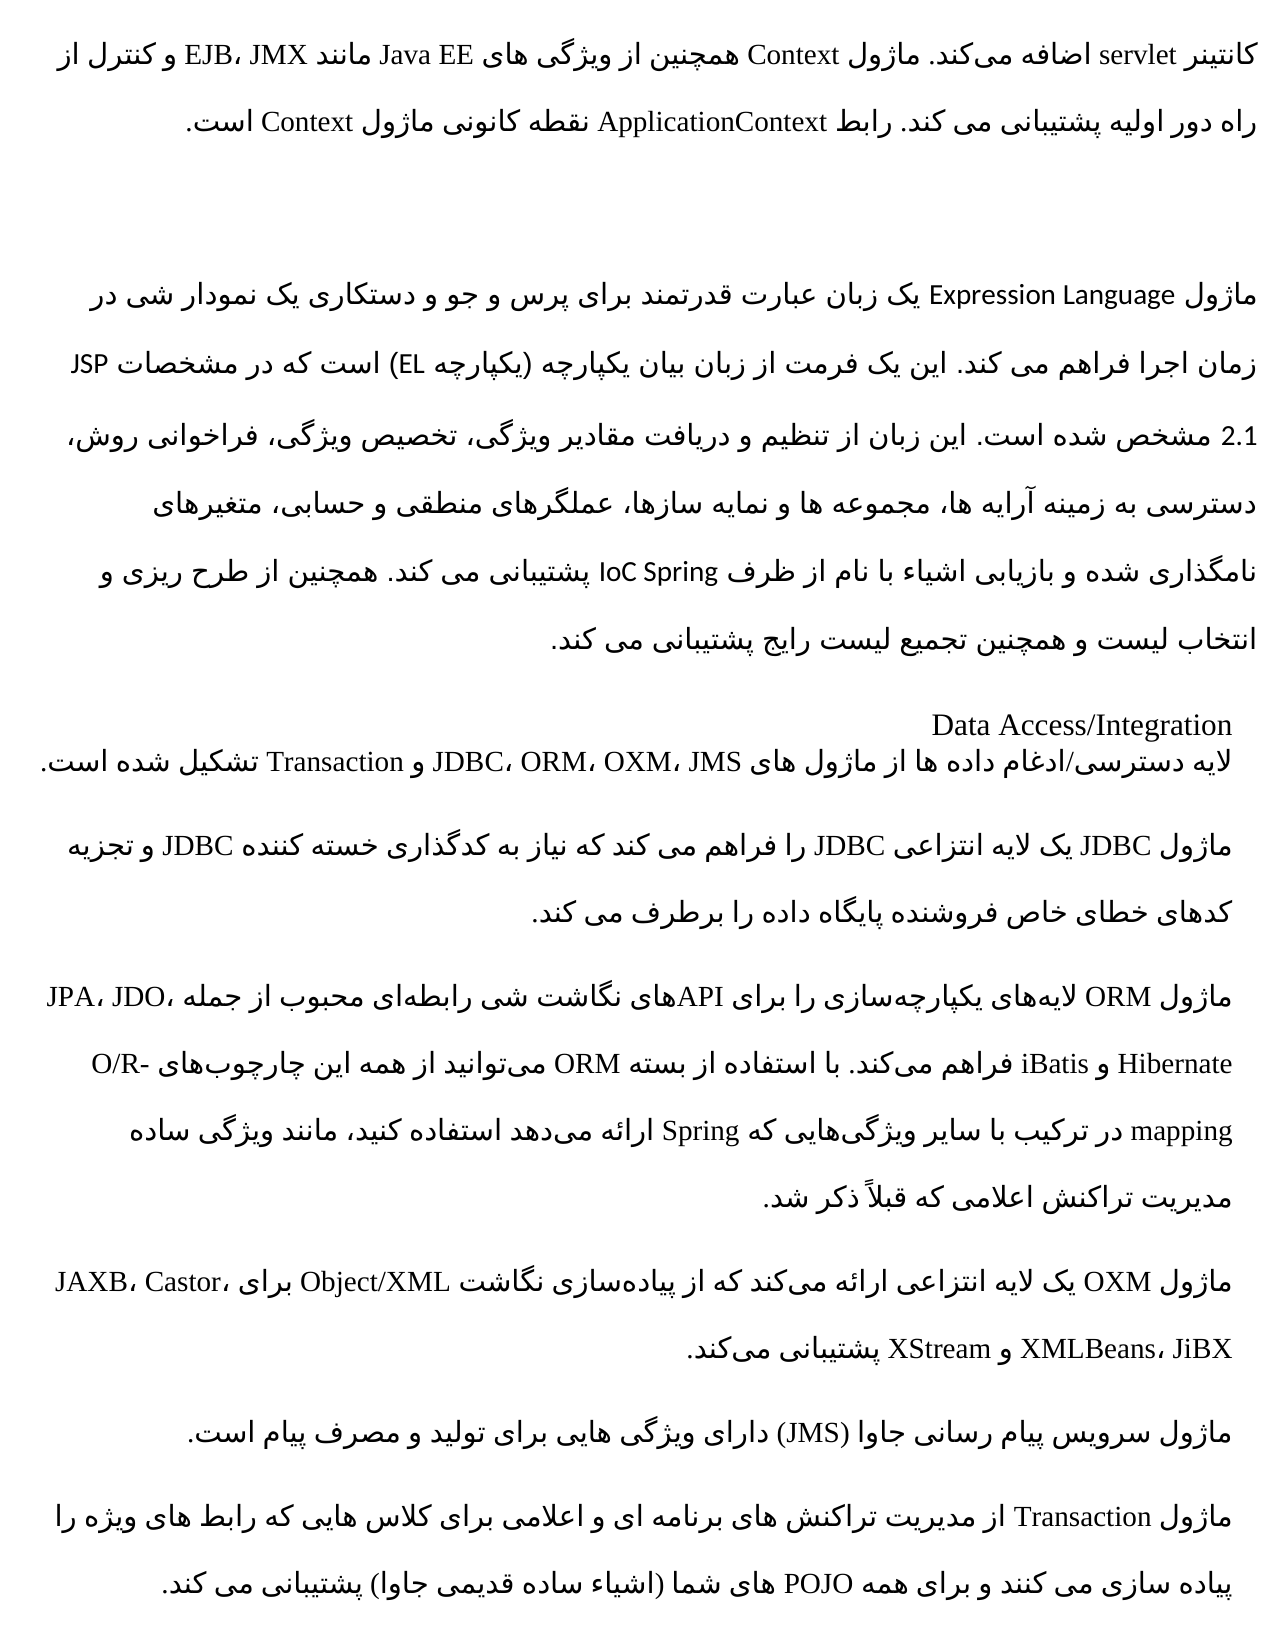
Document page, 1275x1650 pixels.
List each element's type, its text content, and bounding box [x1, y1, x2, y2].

text ماژول OXM یک لایه انتزاعی ارائه می‌کند که از پیاده‌سازی نگاشت Object/XML برای JAXB، Castor، XMLBeans، JiBX و XStream پشتیبانی می‌کند. [37, 1264, 1233, 1365]
text ماژول JDBC یک لایه انتزاعی JDBC را فراهم می کند که نیاز به کدگذاری خسته کننده JDBC و تجزیه کدهای خطای خاص فروشنده پایگاه داده را برطرف می کند. [37, 828, 1233, 929]
text ماژول ORM لایه‌های یکپارچه‌سازی را برای APIهای نگاشت شی رابطه‌ای محبوب از جمله JPA، JDO، Hibernate و iBatis فراهم می‌کند. با استفاده از بسته ORM می‌توانید از همه این چارچوب‌های O/R-mapping در ترکیب با سایر ویژگی‌هایی که Spring ارائه می‌دهد استفاده کنید، مانند ویژگی ساده مدیریت تراکنش اعلامی که قبلاً ذکر شد. [37, 979, 1233, 1214]
text لایه دسترسی/ادغام داده ها از ماژول های JDBC، ORM، OXM، JMS و Transaction تشکیل شده است. [37, 744, 1233, 778]
text ماژول سرویس پیام رسانی جاوا (JMS) دارای ویژگی هایی برای تولید و مصرف پیام است. [37, 1415, 1233, 1448]
text ماژول Expression Language یک زبان عبارت قدرتمند برای پرس و جو و دستکاری یک نمودار شی در زمان اجرا فراهم می کند. این یک فرمت از زبان بیان یکپارچه (یکپارچه EL) است که در مشخصات JSP 2.1 مشخص شده است. این زبان از تنظیم و دریافت مقادیر ویژگی، تخصیص ویژگی، فراخوانی روش، دسترسی به زمینه آرایه ها، مجموعه ها و نمایه سازها، عملگرهای منطقی و حسابی، متغیرهای نامگذاری شده و بازیابی اشیاء با نام از ظرف IoC Spring پشتیبانی می کند. همچنین از طرح ریزی و انتخاب لیست و همچنین تجمیع لیست رایج پشتیبانی می کند. [37, 276, 1258, 656]
subtitle Data Access/Integration [37, 706, 1233, 742]
